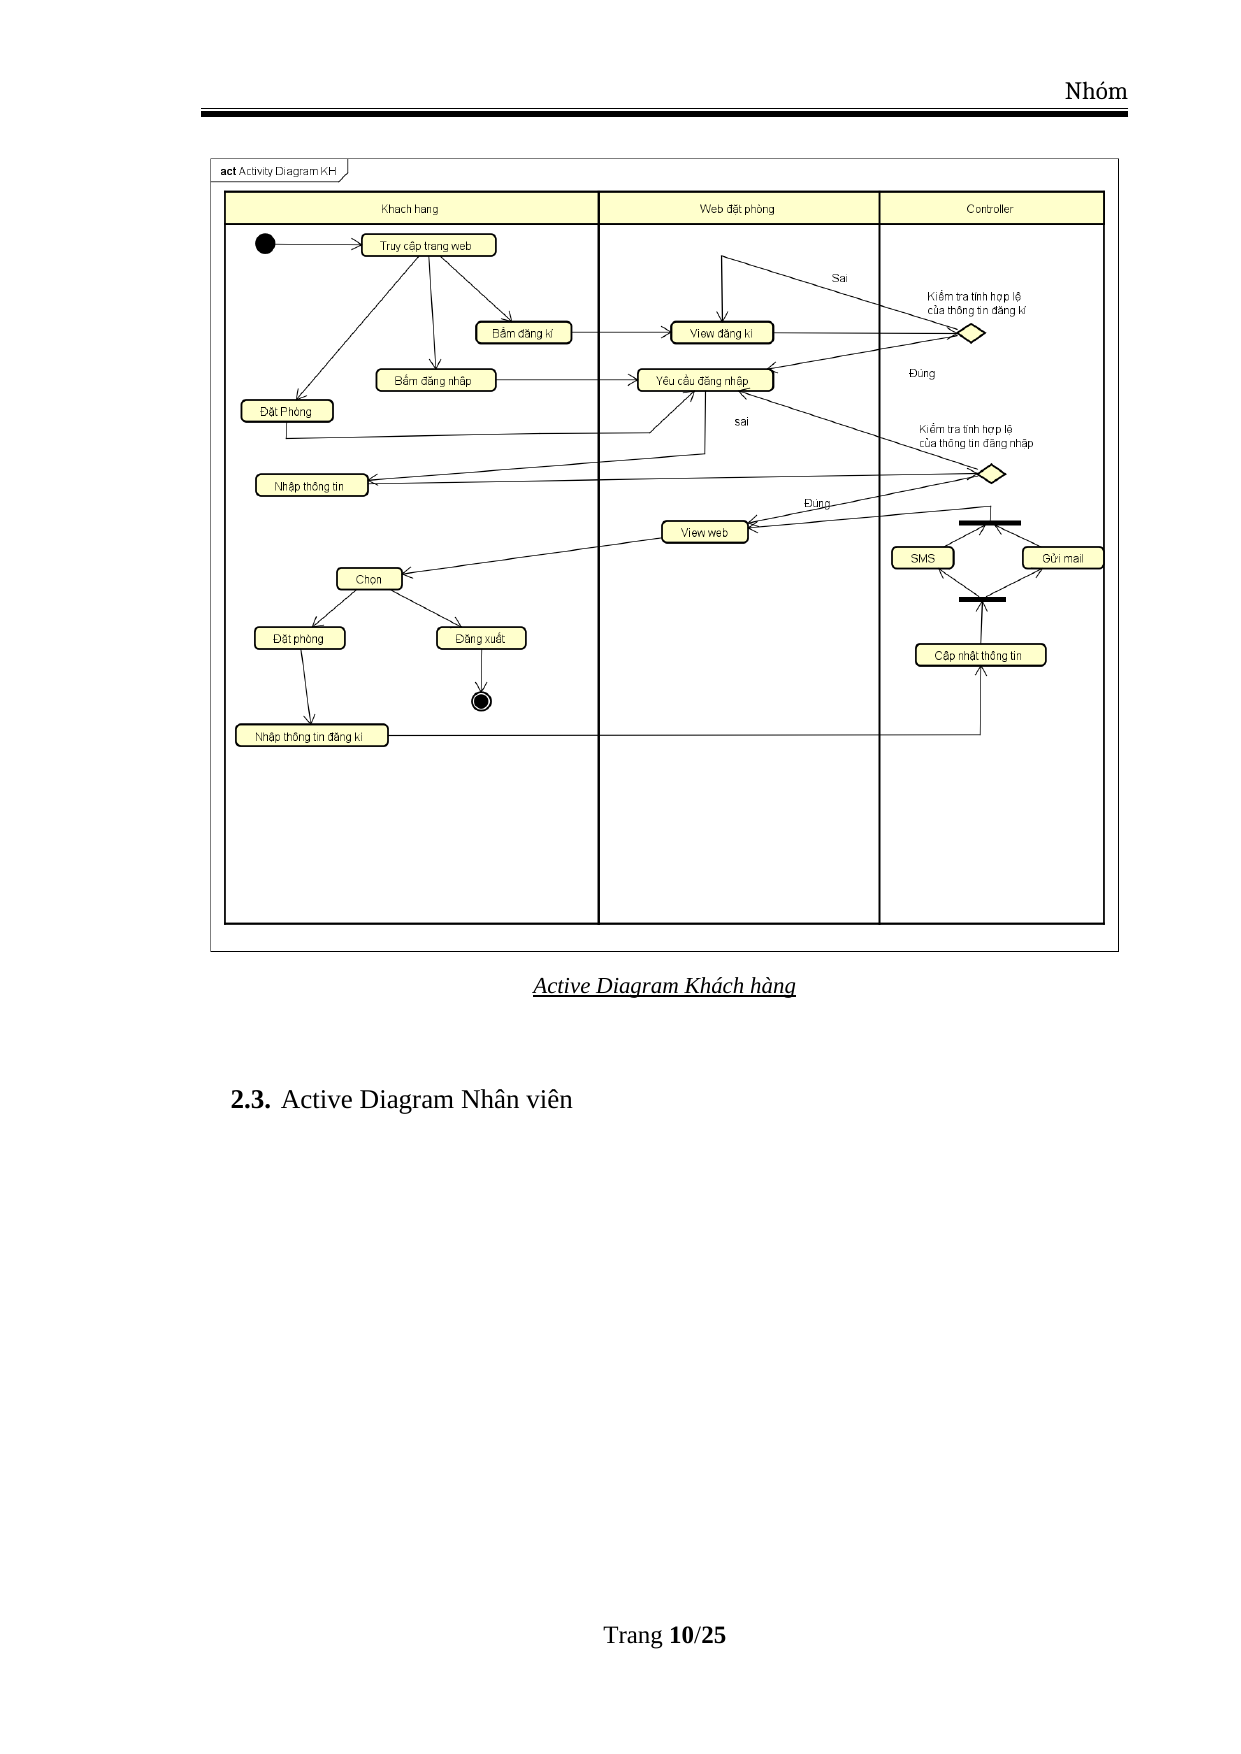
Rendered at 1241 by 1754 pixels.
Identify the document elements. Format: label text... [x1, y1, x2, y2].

list Active Diagram Nhân viên [230, 1084, 1128, 1115]
picture [202, 150, 1127, 960]
